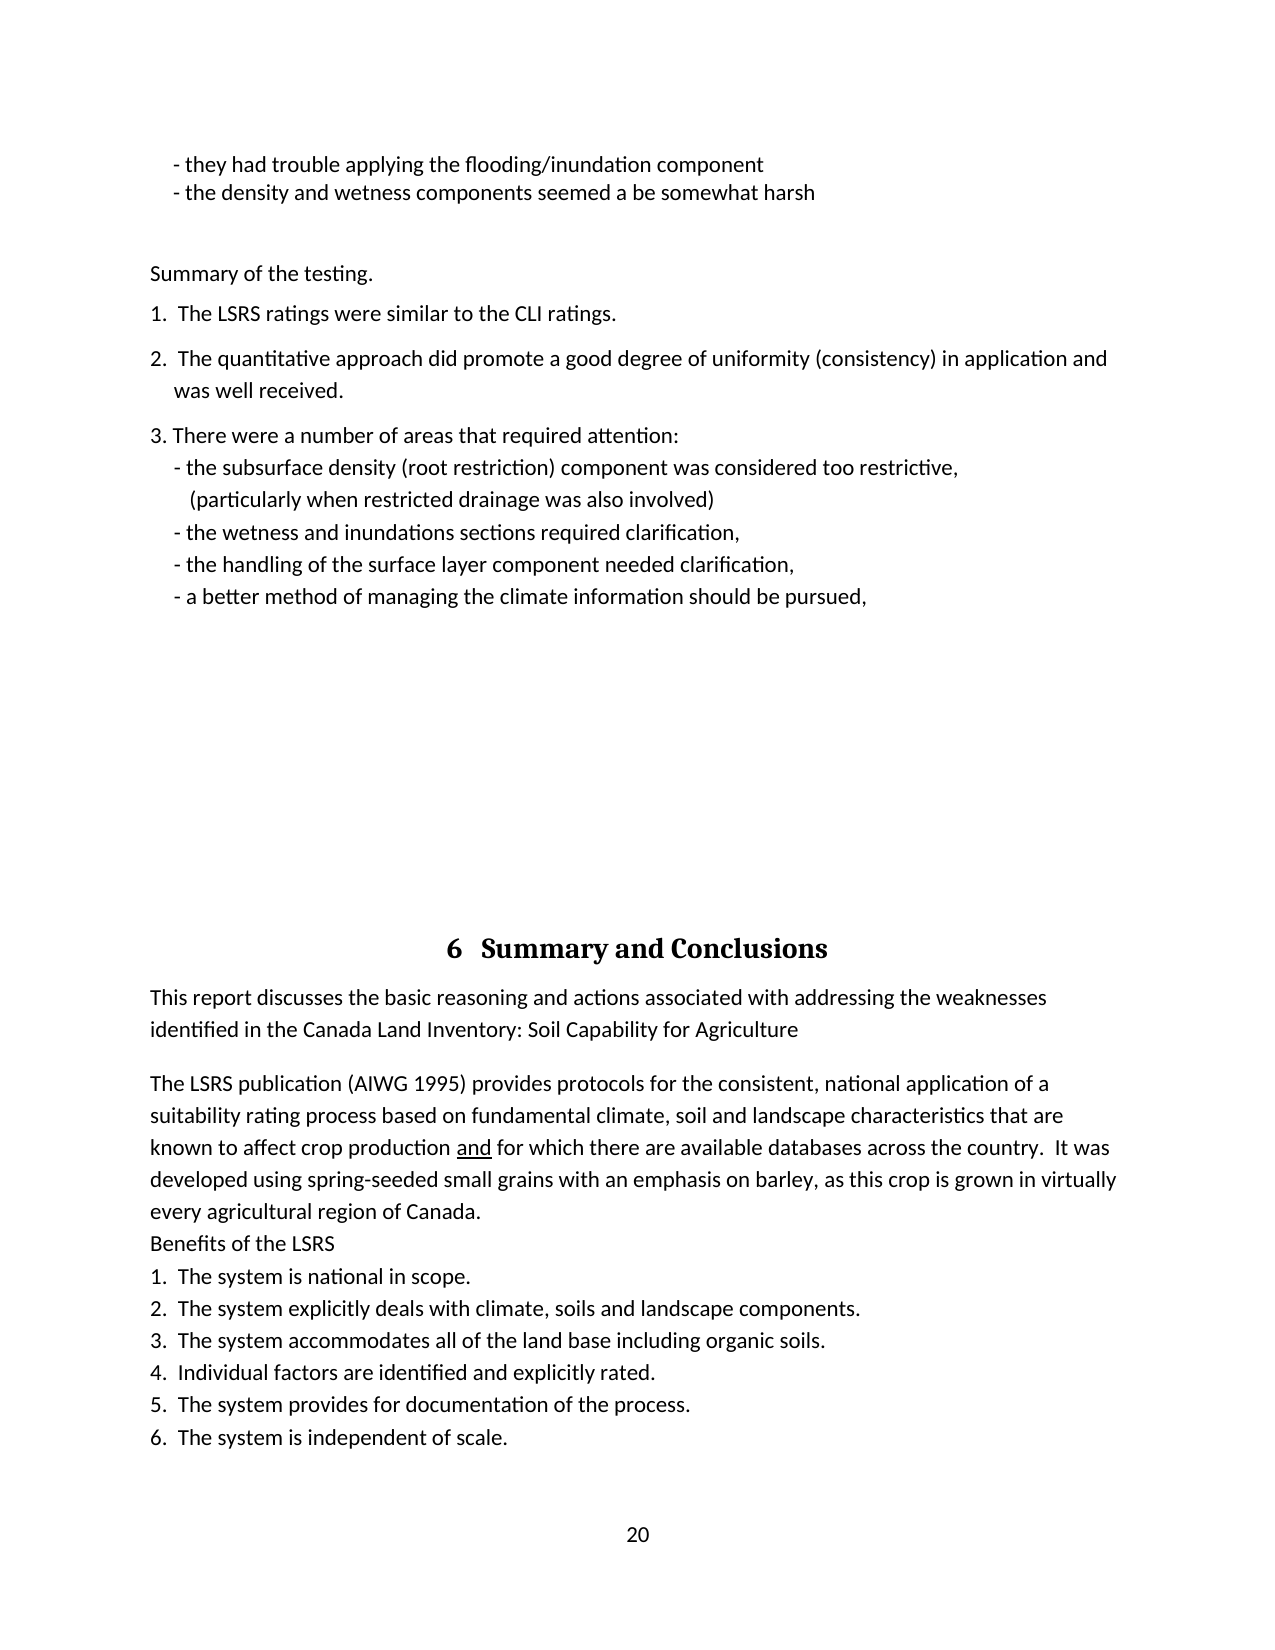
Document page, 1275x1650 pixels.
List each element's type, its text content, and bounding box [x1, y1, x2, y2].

text 3. The system accommodates all of the land base including organic soils. [150, 1326, 1125, 1354]
text 6. The system is independent of scale. [150, 1423, 1125, 1451]
text 5. The system provides for documentation of the process. [150, 1391, 1125, 1418]
text Benefits of the LSRS [150, 1229, 1125, 1258]
text 1. The LSRS ratings were similar to the CLI ratings. [150, 299, 1125, 328]
text 3. There were a number of areas that required attention: - the subsurface density (root restriction) component was considered too restrictive, (particularly when restricted drainage was also involved) - the wetness and inundations sections required clarification, - the handling of the surface layer component needed clarification, - a better method of managing the climate information should be pursued, [150, 421, 1125, 610]
text 1. The system is national in scope. [150, 1262, 1125, 1290]
subtitle 6 Summary and Conclusions [150, 932, 1125, 966]
text 2. The system explicitly deals with climate, soils and landscape components. [150, 1294, 1125, 1322]
text Summary of the testing. [150, 259, 1125, 287]
text 2. The quantitative approach did promote a good degree of uniformity (consistency) in application and was well received. [150, 344, 1125, 404]
text The LSRS publication (AIWG 1995) provides protocols for the consistent, national application of a suitability rating process based on fundamental climate, soil and landscape characteristics that are known to affect crop production and for which there are available databases across the country. It was developed using spring-seeded small grains with an emphasis on barley, as this crop is grown in virtually every agricultural region of . [150, 1069, 1125, 1225]
text 4. Individual factors are identified and explicitly rated. [150, 1358, 1125, 1386]
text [150, 150, 1125, 206]
text This report discusses the basic reasoning and actions associated with addressing the weaknesses identified in the Canada Land Inventory: Soil Capability for Agriculture [150, 983, 1125, 1044]
